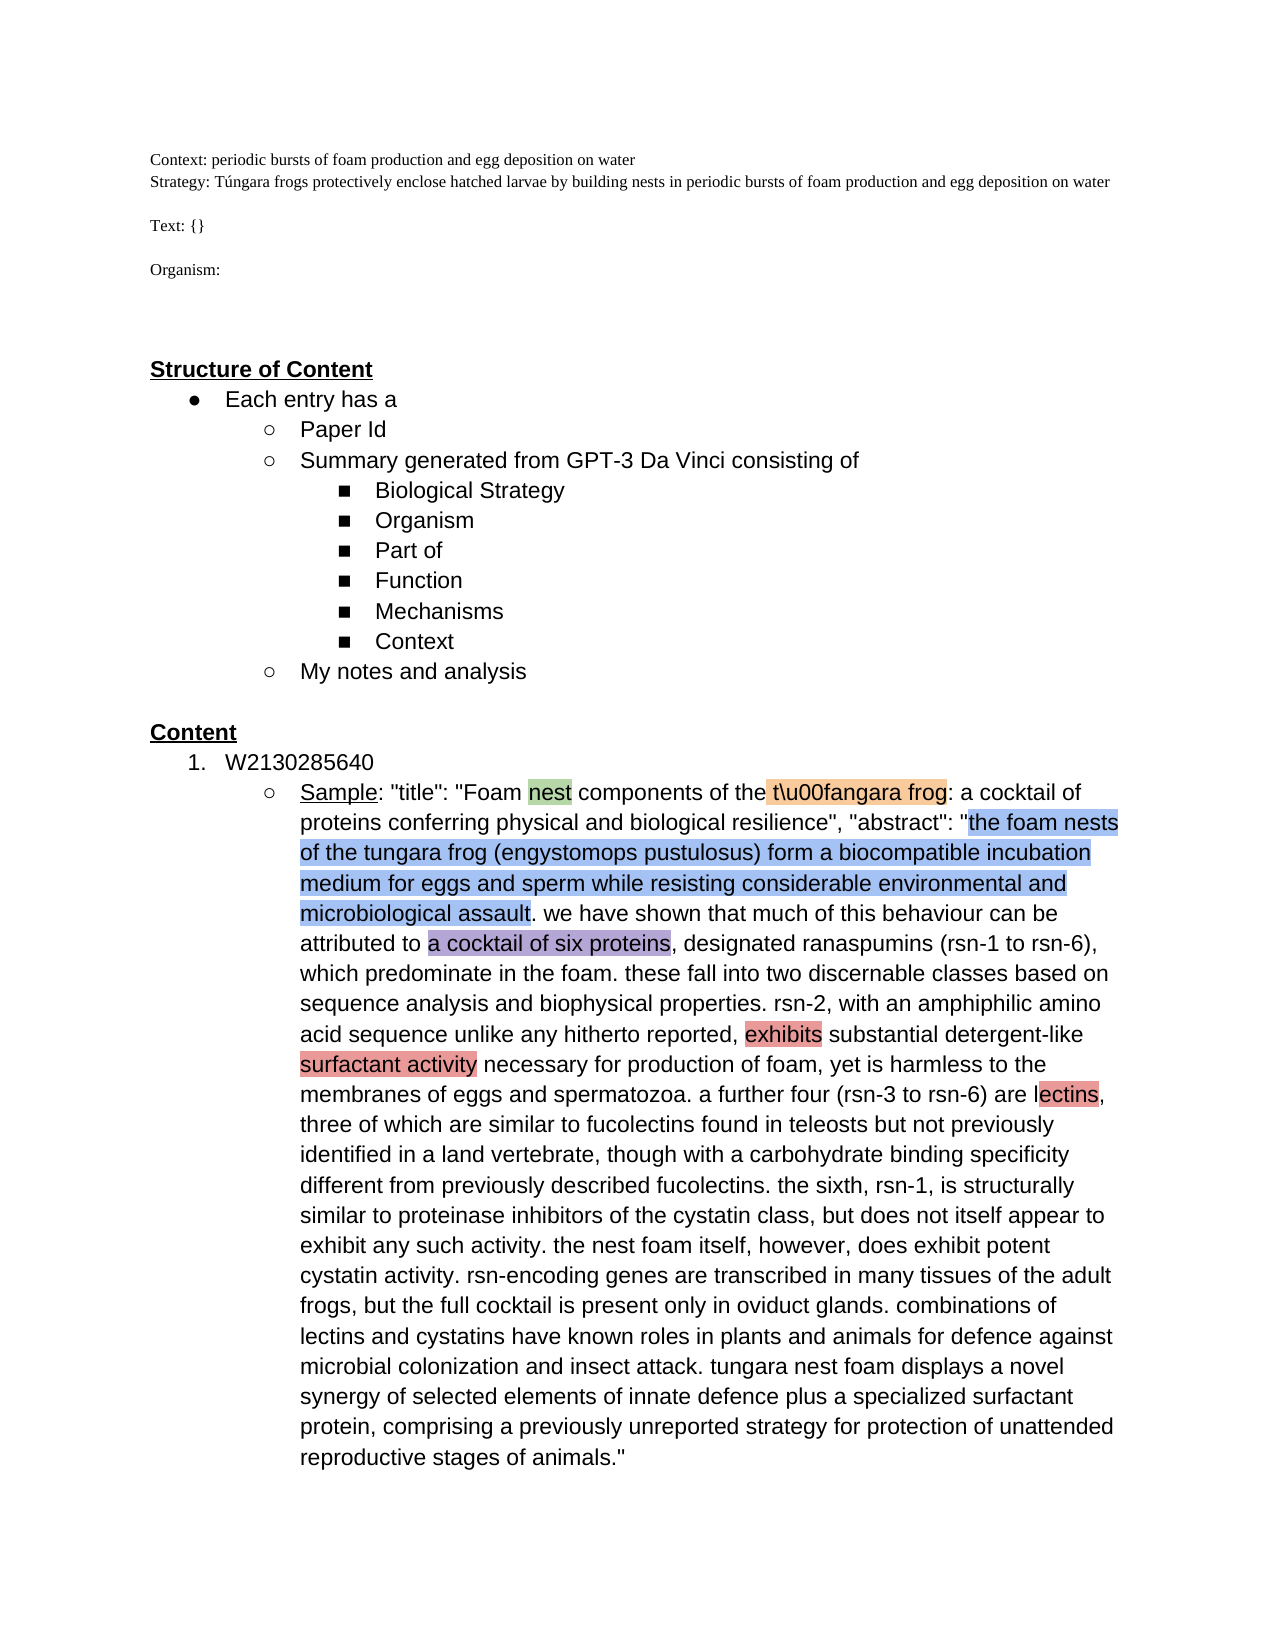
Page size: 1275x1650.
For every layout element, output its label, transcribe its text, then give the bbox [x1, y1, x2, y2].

list Paper Id [262, 416, 1125, 443]
text Text: {} [150, 216, 1125, 235]
list Part of [337, 537, 1125, 564]
text Structure of Content [150, 356, 1125, 382]
list Organism [337, 507, 1125, 533]
list Function [337, 567, 1125, 594]
list Context [337, 628, 1125, 654]
text Organism: [150, 260, 1125, 279]
list Biological Strategy [337, 477, 1125, 503]
list Sample: "title": "Foam nest components of the t\u00fangara frog: a cocktail of proteins conferring physical and biological resilience", "abstract": "the foam nests of the tungara frog (engystomops pustulosus) form a biocompatible incubation medium for eggs and sperm while resisting considerable environmental and microbiological assault. we have shown that much of this behaviour can be attributed to a cocktail of six proteins, designated ranaspumins (rsn-1 to rsn-6), which predominate in the foam. these fall into two discernable classes based on sequence analysis and biophysical properties. rsn-2, with an amphiphilic amino acid sequence unlike any hitherto reported, exhibits substantial detergent-like surfactant activity necessary for production of foam, yet is harmless to the membranes of eggs and spermatozoa. a further four (rsn-3 to rsn-6) are lectins, three of which are similar to fucolectins found in teleosts but not previously identified in a land vertebrate, though with a carbohydrate binding specificity different from previously described fucolectins. the sixth, rsn-1, is structurally similar to proteinase inhibitors of the cystatin class, but does not itself appear to exhibit any such activity. the nest foam itself, however, does exhibit potent cystatin activity. rsn-encoding genes are transcribed in many tissues of the adult frogs, but the full cocktail is present only in oviduct glands. combinations of lectins and cystatins have known roles in plants and animals for defence against microbial colonization and insect attack. tungara nest foam displays a novel synergy of selected elements of innate defence plus a specialized surfactant protein, comprising a previously unreported strategy for protection of unattended reproductive stages of animals." [262, 779, 1125, 1470]
list Summary generated from GPT-3 Da Vinci consisting of [262, 447, 1125, 473]
list Each entry has a [187, 386, 1125, 413]
list W2130285640 [187, 749, 1125, 775]
text Strategy: Túngara frogs protectively enclose hatched larvae by building nests in periodic bursts of foam production and egg deposition on water [150, 172, 1125, 191]
text Context: periodic bursts of foam production and egg deposition on water [150, 150, 1125, 169]
text Content [150, 718, 1125, 745]
list Mechanisms [337, 598, 1125, 624]
list My notes and analysis [262, 658, 1125, 684]
